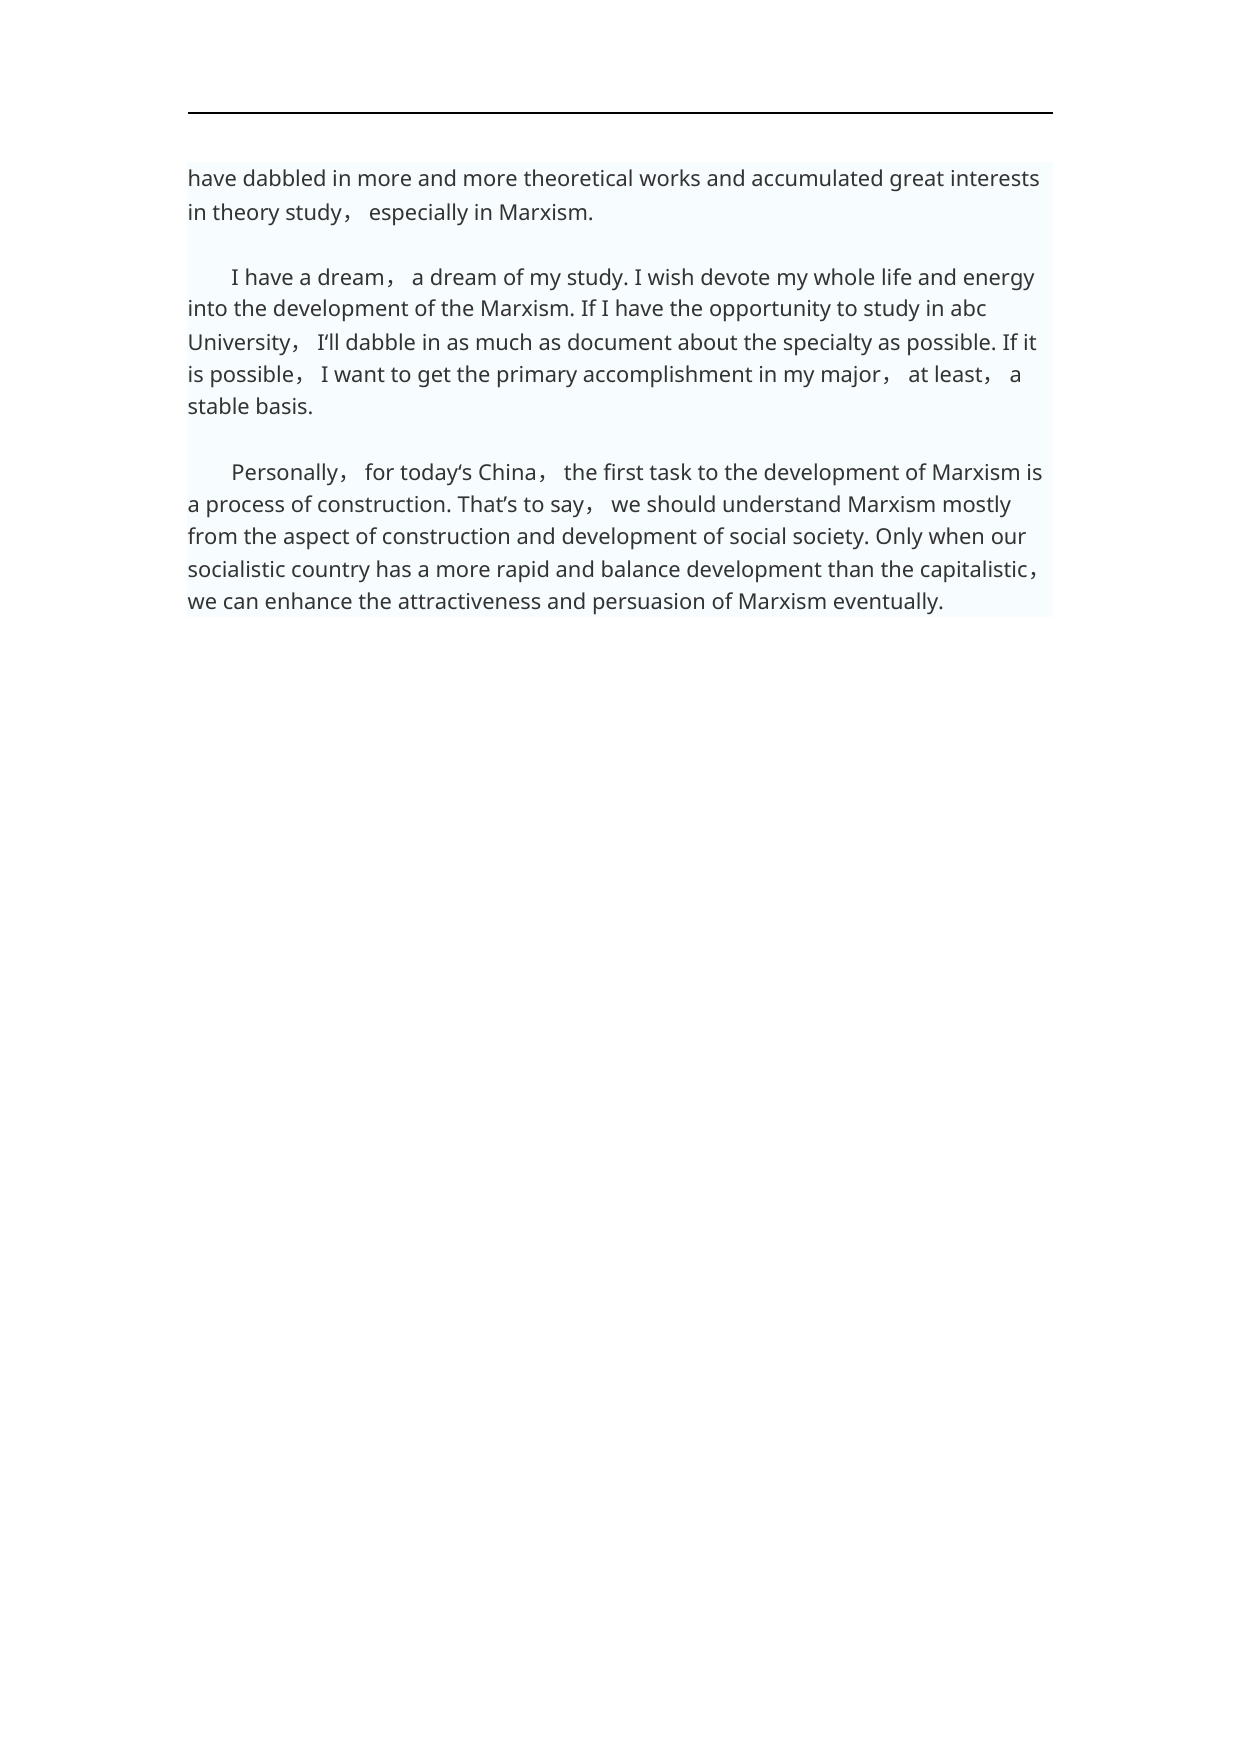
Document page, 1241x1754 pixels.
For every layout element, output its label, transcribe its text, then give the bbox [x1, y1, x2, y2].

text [187, 162, 1053, 227]
text I have a dream， a dream of my study. I wish devote my whole life and energy into the development of the Marxism. If I have the opportunity to study in abc University， I‘ll dabble in as much as document about the specialty as possible. If it is possible， I want to get the primary accomplishment in my major， at least， a stable basis. [187, 259, 1053, 422]
text Personally， for today‘s China， the first task to the development of Marxism is a process of construction. That’s to say， we should understand Marxism mostly from the aspect of construction and development of social society. Only when our socialistic country has a more rapid and balance development than the capitalistic， we can enhance the attractiveness and persuasion of Marxism eventually. [187, 454, 1053, 617]
